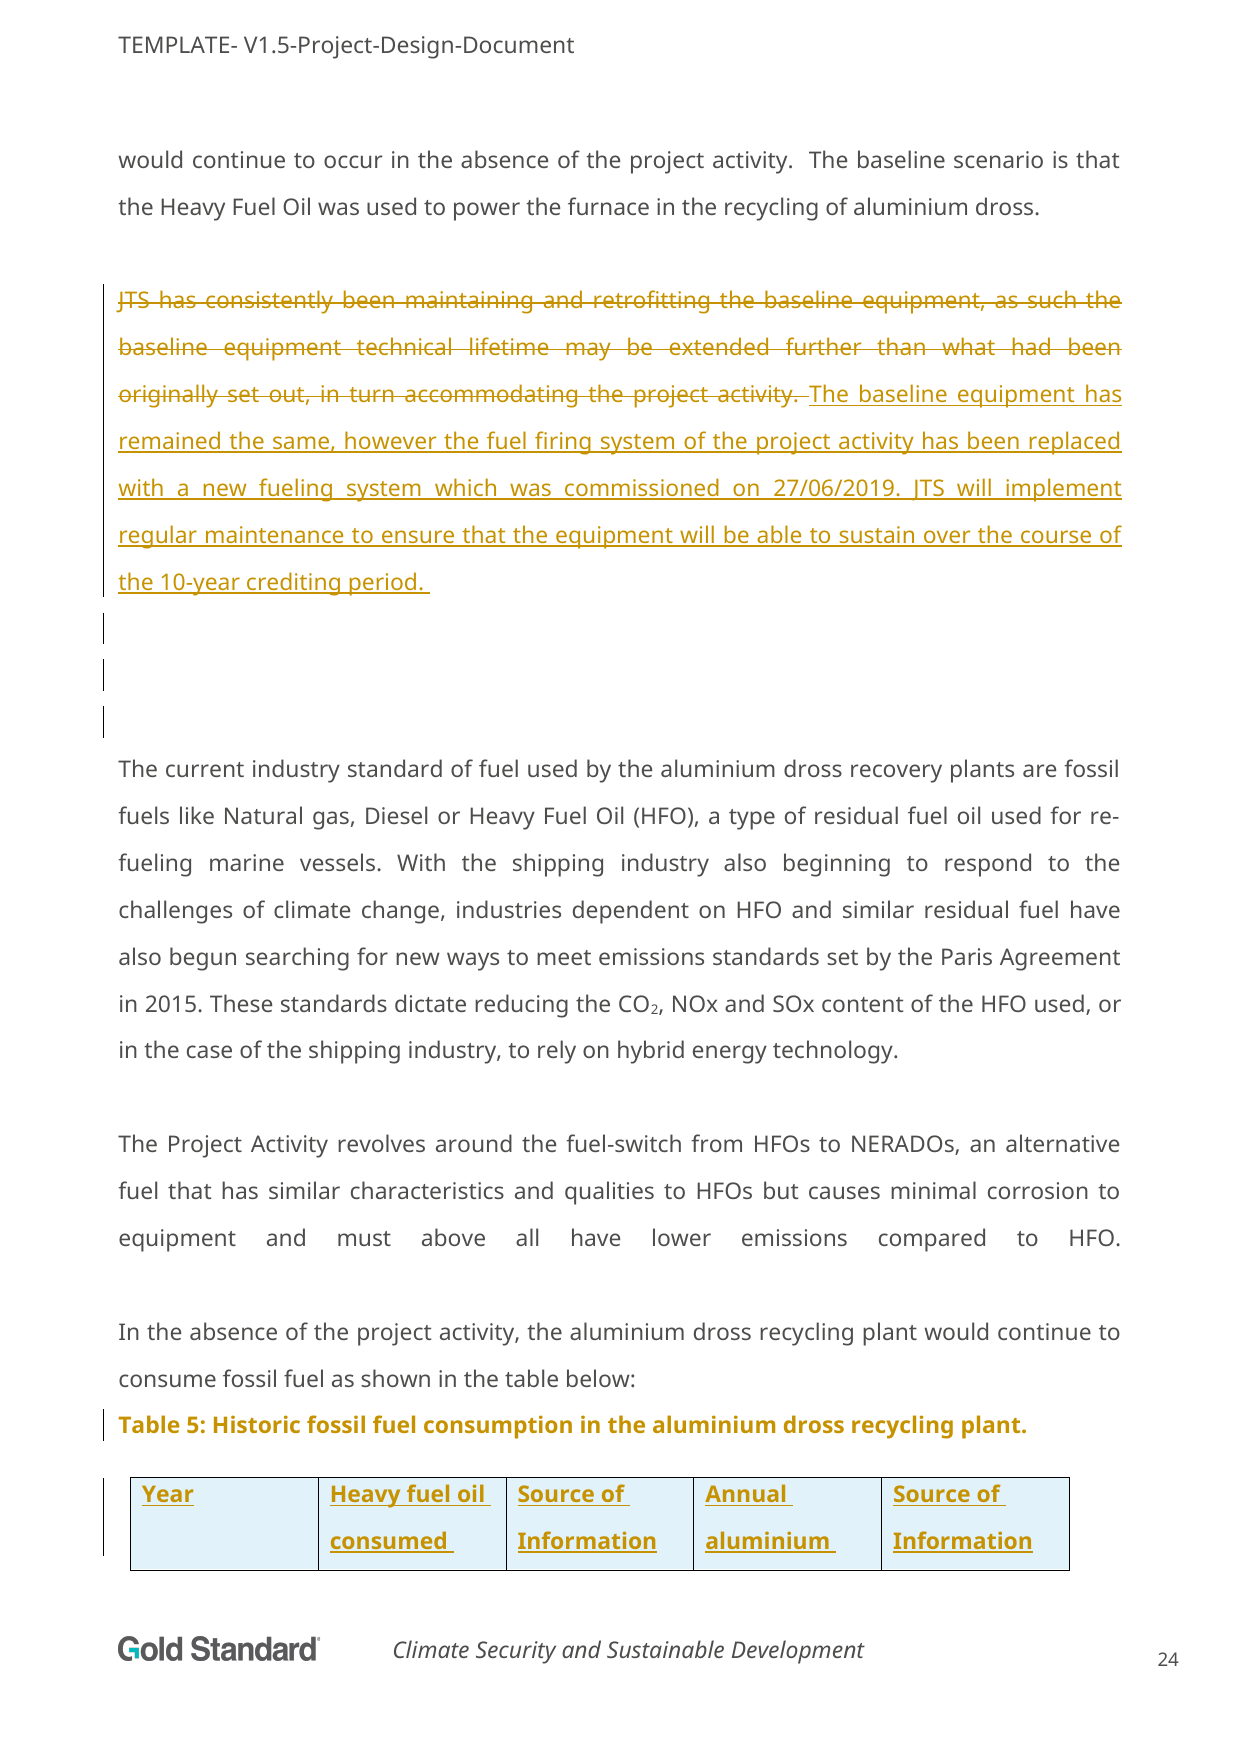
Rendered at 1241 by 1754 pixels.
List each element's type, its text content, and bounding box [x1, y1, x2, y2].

text Table 5: Historic fossil fuel consumption in the aluminium dross recycling plant. [118, 1409, 1122, 1441]
text The current industry standard of fuel used by the aluminium dross recovery plants are fossil fuels like Natural gas, Diesel or Heavy Fuel Oil (HFO), a type of residual fuel oil used for re-fueling marine vessels. With the shipping industry also beginning to respond to the challenges of climate change, industries dependent on HFO and similar residual fuel have also begun searching for new ways to meet emissions standards set by the Paris Agreement in 2015. These standards dictate reducing the CO2, NOx and SOx content of the HFO used, or in the case of the shipping industry, to rely on hybrid energy technology. [118, 753, 1122, 1066]
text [118, 144, 1122, 222]
text The Project Activity revolves around the fuel-switch from HFOs to NERADOs, an alternative fuel that has similar characteristics and qualities to HFOs but causes minimal corrosion to equipment and must above all have lower emissions compared to HFO. [118, 1128, 1122, 1300]
text In the absence of the project activity, the aluminium dross recycling plant would continue to consume fossil fuel as shown in the table below: [118, 1316, 1122, 1394]
